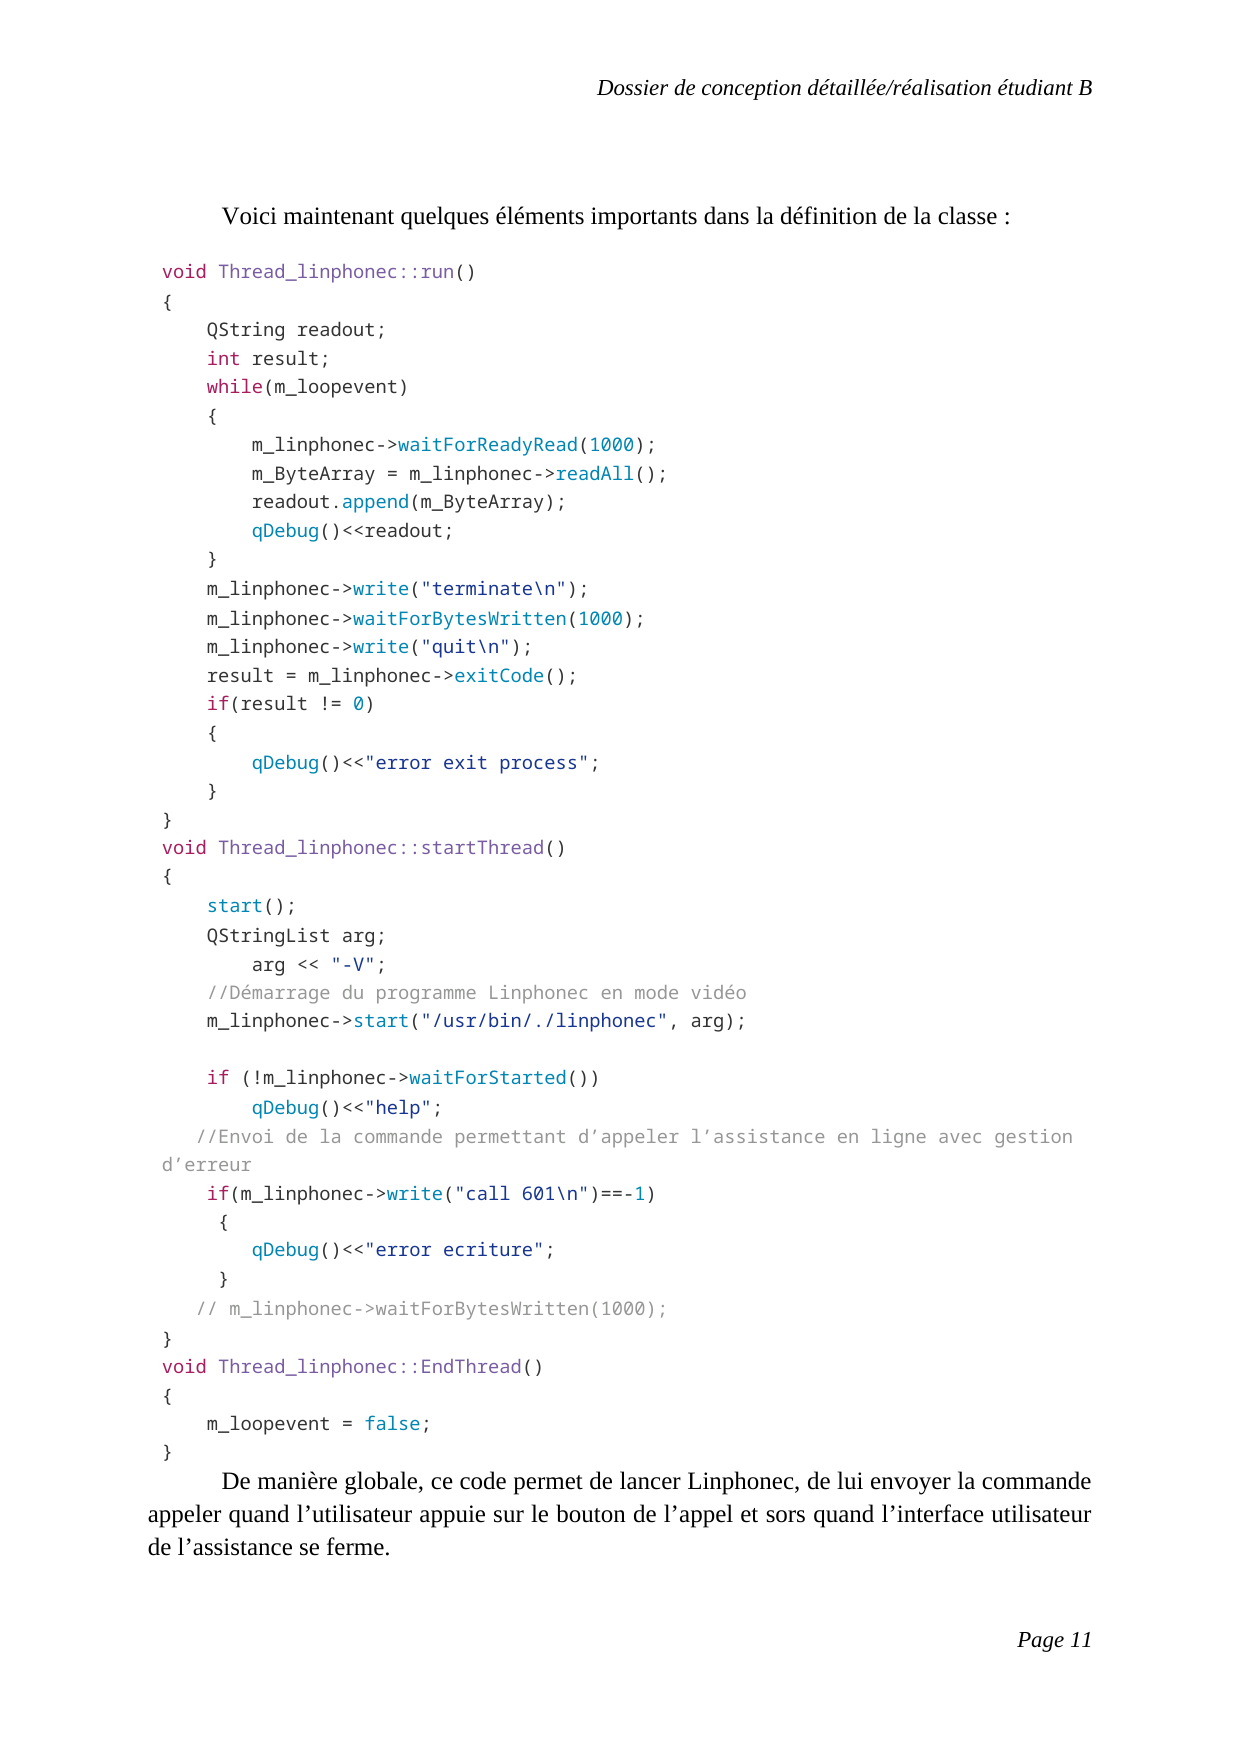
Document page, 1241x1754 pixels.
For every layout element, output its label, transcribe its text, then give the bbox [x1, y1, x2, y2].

table_cell arg << "-V"; [146, 948, 1107, 976]
table_cell m_linphonec->write("quit\n"); [146, 631, 1107, 659]
table_cell m_loopevent = false; [146, 1408, 1107, 1436]
table_cell { [146, 285, 1107, 314]
table_cell m_linphonec->write("terminate\n"); [146, 573, 1107, 602]
table_cell void Thread_linphonec::EndThread() [146, 1351, 1107, 1379]
table_cell m_ByteArray = m_linphonec->readAll(); [146, 457, 1107, 486]
table_cell qDebug()<<"error exit process"; [146, 746, 1107, 774]
table_cell { [146, 860, 1107, 890]
table_cell } [146, 775, 1107, 803]
table_cell if (!m_linphonec->waitForStarted()) [146, 1062, 1107, 1092]
table_cell } [146, 803, 1107, 831]
table_cell { [146, 1205, 1107, 1234]
table_cell while(m_loopevent) [146, 371, 1107, 399]
table_cell readout.append(m_ByteArray); [146, 486, 1107, 514]
text Voici maintenant quelques éléments importants dans la définition de la classe : [148, 201, 1093, 230]
table_cell qDebug()<<"help"; //Envoi de la commande permettant d’appeler l’assistance en ligne avec gestion d’erreur [146, 1092, 1107, 1177]
text De manière globale, ce code permet de lancer Linphonec, de lui envoyer la commande appeler quand l’utilisateur appuie sur le bouton de l’appel et sors quand l’interface utilisateur de l’assistance se ferme. [148, 1466, 1093, 1561]
table_cell } [146, 543, 1107, 572]
table_cell qDebug()<<readout; [146, 514, 1107, 543]
table_cell start(); [146, 890, 1107, 919]
table_cell QStringList arg; [146, 920, 1107, 948]
table_cell //Démarrage du programme Linphonec en mode vidéo [146, 976, 1107, 1005]
table_cell { [146, 399, 1107, 429]
table_cell { [146, 1379, 1107, 1407]
table_cell if(result != 0) [146, 688, 1107, 716]
table_cell if(m_linphonec->write("call 601\n")==-1) [146, 1177, 1107, 1205]
table_cell int result; [146, 342, 1107, 371]
table_cell m_linphonec->waitForReadyRead(1000); [146, 429, 1107, 457]
table_cell } [146, 1436, 1107, 1466]
table_cell } [146, 1322, 1107, 1351]
table_cell { [146, 716, 1107, 746]
table_cell m_linphonec->start("/usr/bin/./linphonec", arg); [146, 1005, 1107, 1062]
table_cell result = m_linphonec->exitCode(); [146, 659, 1107, 688]
table_cell void Thread_linphonec::run() [146, 255, 1107, 285]
table_cell m_linphonec->waitForBytesWritten(1000); [146, 603, 1107, 631]
table_cell QString readout; [146, 314, 1107, 342]
table_cell qDebug()<<"error ecriture"; [146, 1234, 1107, 1262]
table_cell } [146, 1262, 1107, 1292]
table_cell void Thread_linphonec::startThread() [146, 831, 1107, 860]
table_cell // m_linphonec->waitForBytesWritten(1000); [146, 1292, 1107, 1322]
